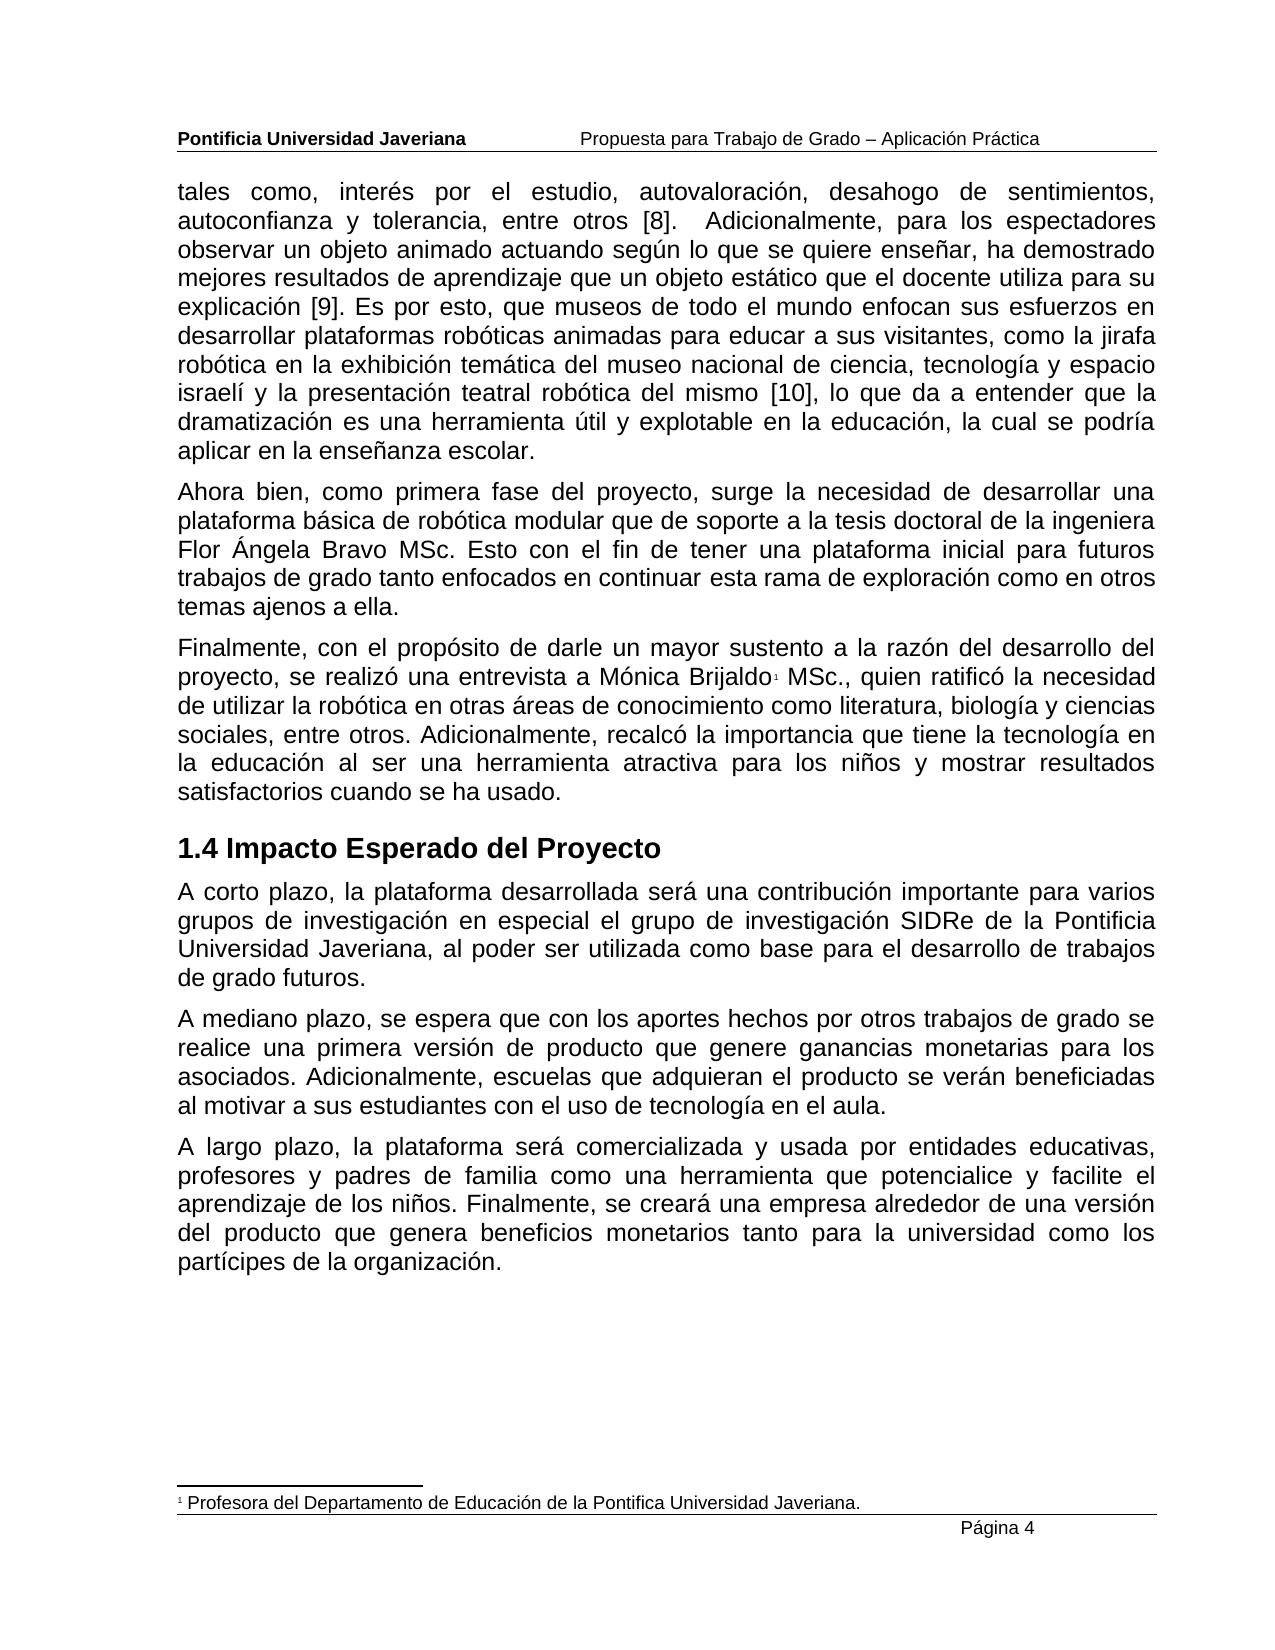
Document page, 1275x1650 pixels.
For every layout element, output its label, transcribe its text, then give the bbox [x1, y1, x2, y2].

text A mediano plazo, se espera que con los aportes hechos por otros trabajos de grado se realice una primera versión de producto que genere ganancias monetarias para los asociados. Adicionalmente, escuelas que adquieran el producto se verán beneficiadas al motivar a sus estudiantes con el uso de tecnología en el aula. [177, 1004, 1157, 1119]
text Finalmente, con el propósito de darle un mayor sustento a la razón del desarrollo del proyecto, se realizó una entrevista a Mónica Brijaldo MSc., quien ratificó la necesidad de utilizar la robótica en otras áreas de conocimiento como literatura, biología y ciencias sociales, entre otros. Adicionalmente, recalcó la importancia que tiene la tecnología en la educación al ser una herramienta atractiva para los niños y mostrar resultados satisfactorios cuando se ha usado. [177, 633, 1157, 806]
subtitle Impacto Esperado del Proyecto [177, 831, 1157, 864]
text A corto plazo, la plataforma desarrollada será una contribución importante para varios grupos de investigación en especial el grupo de investigación SIDRe de la Pontificia Universidad Javeriana, al poder ser utilizada como base para el desarrollo de trabajos de grado futuros. [177, 877, 1157, 992]
text Ahora bien, como primera fase del proyecto, surge la necesidad de desarrollar una plataforma básica de robótica modular que de soporte a la tesis doctoral de la ingeniera Flor Ángela Bravo MSc. Esto con el fin de tener una plataforma inicial para futuros trabajos de grado tanto enfocados en continuar esta rama de exploración como en otros temas ajenos a ella. [177, 477, 1157, 621]
text A largo plazo, la plataforma será comercializada y usada por entidades educativas, profesores y padres de familia como una herramienta que potencialice y facilite el aprendizaje de los niños. Finalmente, se creará una empresa alrededor de una versión del producto que genera beneficios monetarios tanto para la universidad como los partícipes de la organización. [177, 1132, 1157, 1276]
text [177, 177, 1157, 465]
